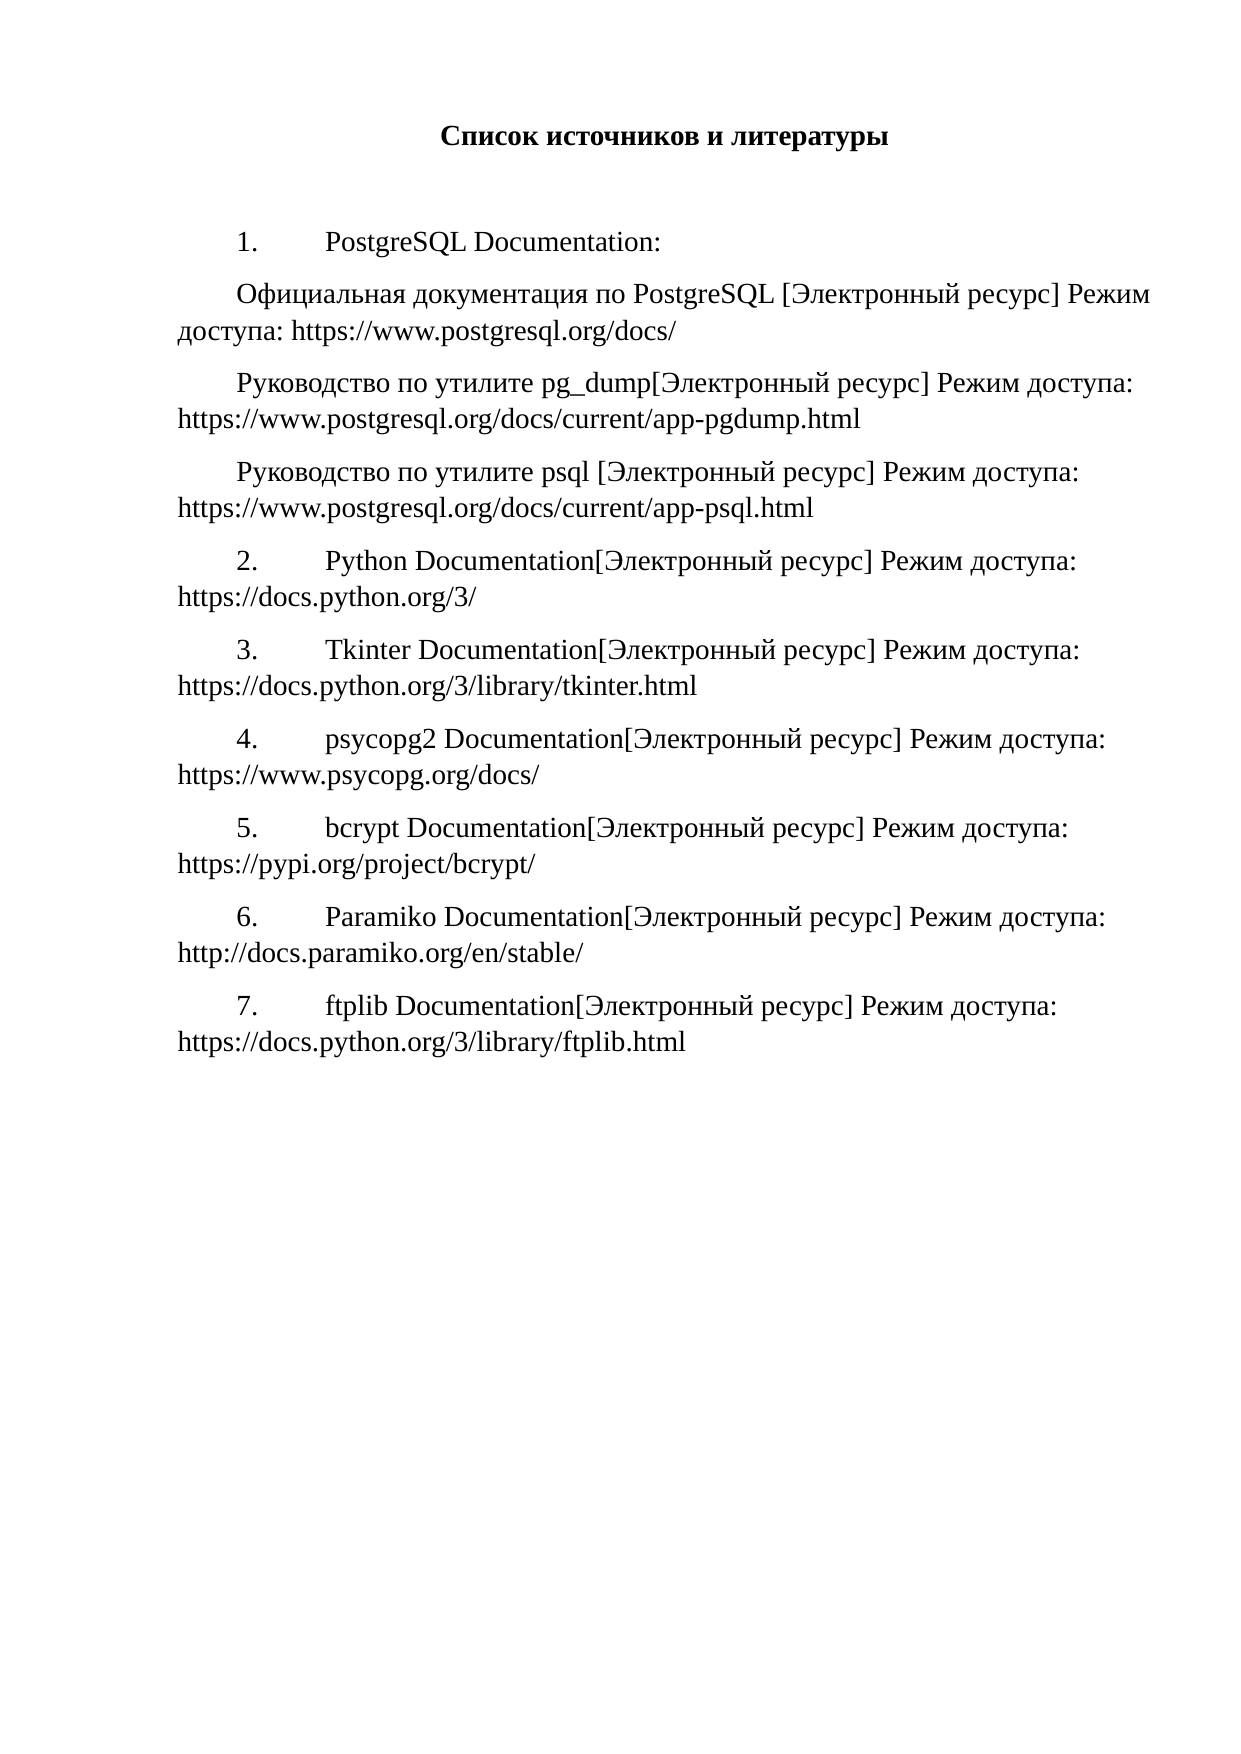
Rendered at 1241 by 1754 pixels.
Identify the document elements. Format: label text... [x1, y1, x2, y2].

text Руководство по утилите pg_dump[Электронный ресурс] Режим доступа: https://www.postgresql.org/docs/current/app-pgdump.html [177, 366, 1152, 435]
text Руководство по утилите psql [Электронный ресурс] Режим доступа: https://www.postgresql.org/docs/current/app-psql.html [177, 454, 1152, 524]
text 2. Python Documentation[Электронный ресурс] Режим доступа: https://docs.python.org/3/ [177, 543, 1152, 613]
text 6. Paramiko Documentation[Электронный ресурс] Режим доступа: http://docs.paramiko.org/en/stable/ [177, 899, 1152, 969]
text Официальная документация по PostgreSQL [Электронный ресурс] Режим доступа: https://www.postgresql.org/docs/ [177, 277, 1152, 346]
text 7. ftplib Documentation[Электронный ресурс] Режим доступа: https://docs.python.org/3/library/ftplib.html [177, 988, 1152, 1058]
text Список источников и литературы [177, 118, 1152, 152]
text 1. PostgreSQL Documentation: [177, 224, 1152, 257]
text 3. Tkinter Documentation[Электронный ресурс] Режим доступа: https://docs.python.org/3/library/tkinter.html [177, 632, 1152, 702]
text 5. bcrypt Documentation[Электронный ресурс] Режим доступа: https://pypi.org/project/bcrypt/ [177, 810, 1152, 880]
text 4. psycopg2 Documentation[Электронный ресурс] Режим доступа: https://www.psycopg.org/docs/ [177, 721, 1152, 791]
